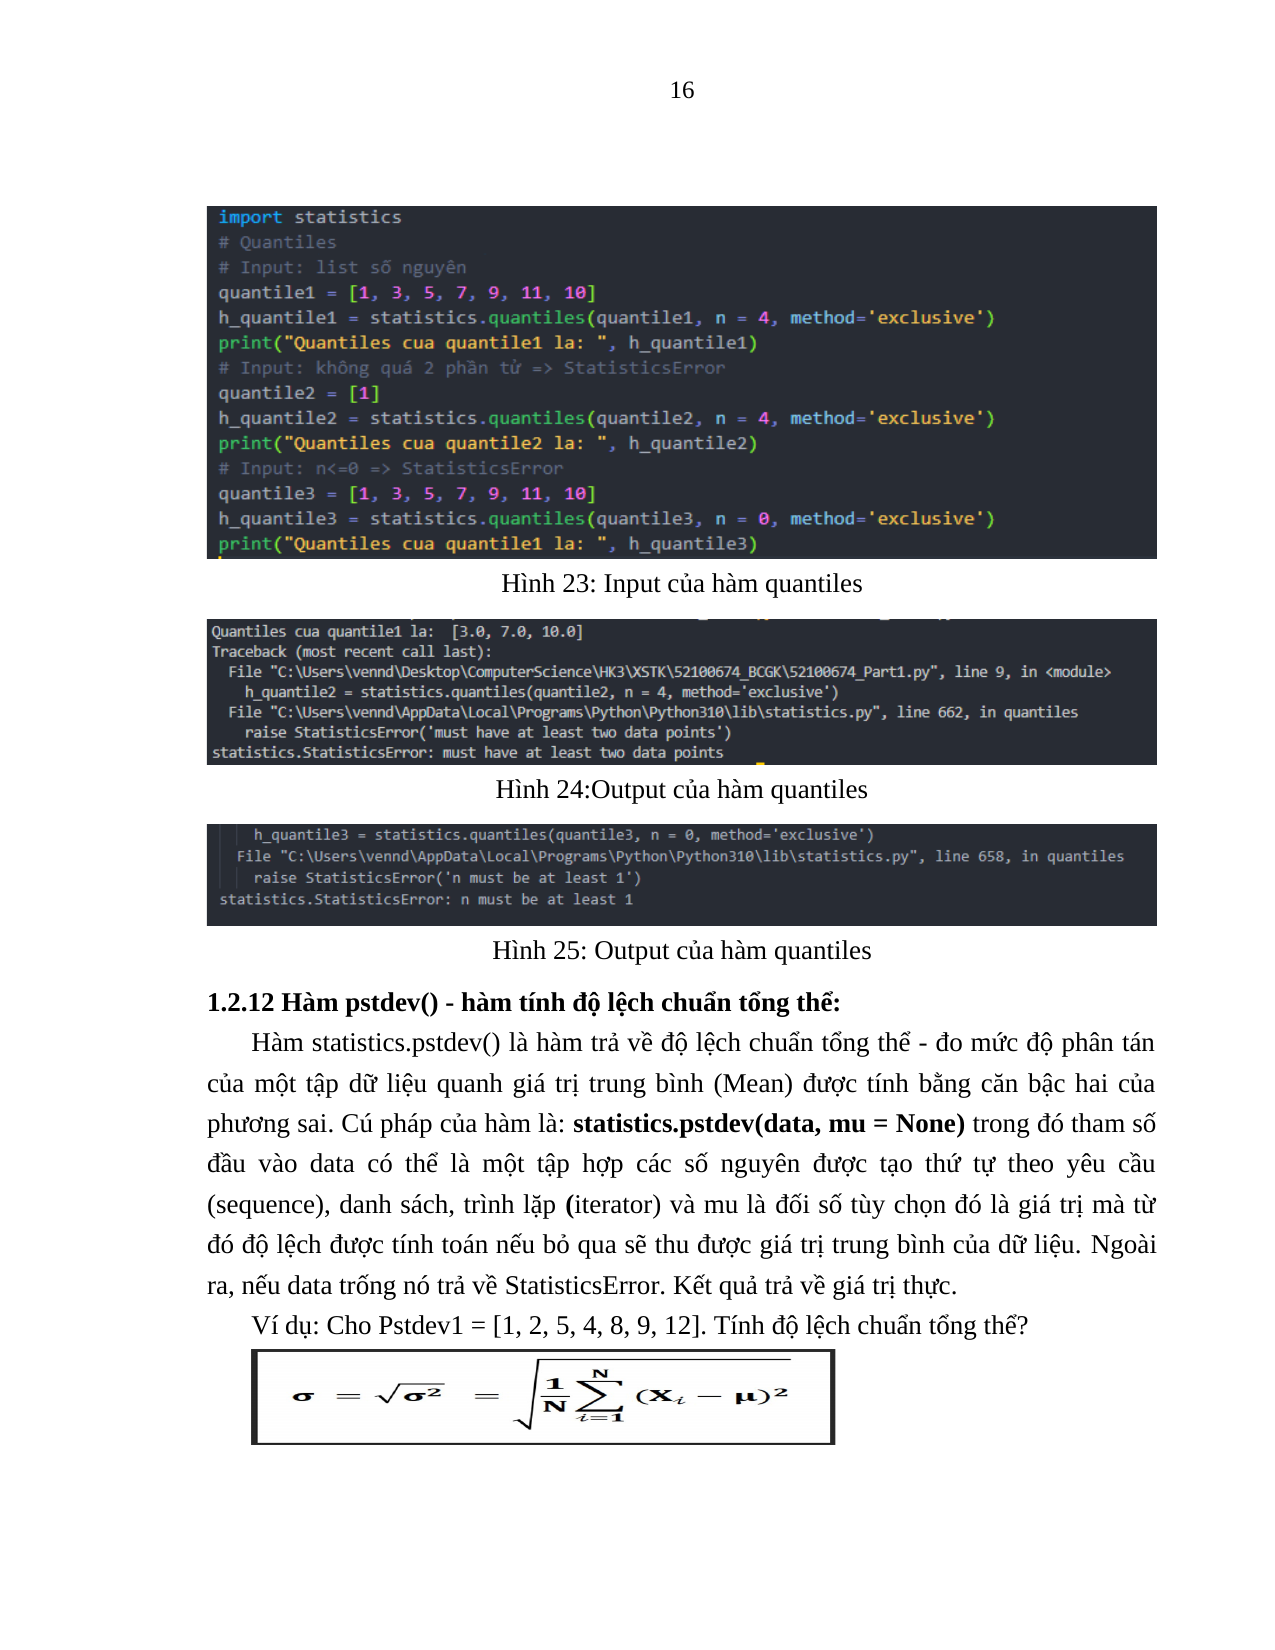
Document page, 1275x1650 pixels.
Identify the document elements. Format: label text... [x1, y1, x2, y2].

picture [206, 619, 1157, 765]
picture [206, 824, 1157, 926]
text Ví dụ: Cho Pstdev1 = [1, 2, 5, 4, 8, 9, 12]. Tính độ lệch chuẩn tổng thể? [207, 1309, 1157, 1340]
text Hình 23: Input của hàm quantiles [207, 567, 1157, 598]
picture [206, 206, 1157, 559]
text Hàm statistics.pstdev() là hàm trả về độ lệch chuẩn tổng thể - đo mức độ phân tán của một tập dữ liệu quanh giá trị trung bình (Mean) được tính bằng căn bậc hai của phương sai. Cú pháp của hàm là: statistics.pstdev(data, mu = None) trong đó tham số đầu vào data có thể là một tập hợp các số nguyên được tạo thứ tự theo yêu cầu (sequence), danh sách, trình lặp (iterator) và mu là đối số tùy chọn đó là giá trị mà từ đó độ lệch được tính toán nếu bỏ qua sẽ thu được giá trị trung bình của dữ liệu. Ngoài ra, nếu data trống nó trả về StatisticsError. Kết quả trả về giá trị thực. [207, 1098, 1157, 1148]
text Hình 25: Output của hàm quantiles [207, 934, 1157, 965]
text 1.2.12 Hàm pstdev() - hàm tính độ lệch chuẩn tổng thể: [207, 986, 1157, 1017]
text Hàm statistics.pstdev() là hàm trả về độ lệch chuẩn tổng thể - đo mức độ phân tán của một tập dữ liệu quanh giá trị trung bình (Mean) được tính bằng căn bậc hai của phương sai. Cú pháp của hàm là: statistics.pstdev(data, mu = None) trong đó tham số đầu vào data có thể là một tập hợp các số nguyên được tạo thứ tự theo yêu cầu (sequence), danh sách, trình lặp (iterator) và mu là đối số tùy chọn đó là giá trị mà từ đó độ lệch được tính toán nếu bỏ qua sẽ thu được giá trị trung bình của dữ liệu. Ngoài ra, nếu data trống nó trả về StatisticsError. Kết quả trả về giá trị thực. [207, 1179, 1157, 1300]
text Hàm statistics.pstdev() là hàm trả về độ lệch chuẩn tổng thể - đo mức độ phân tán của một tập dữ liệu quanh giá trị trung bình (Mean) được tính bằng căn bậc hai của phương sai. Cú pháp của hàm là: statistics.pstdev(data, mu = None) trong đó tham số đầu vào data có thể là một tập hợp các số nguyên được tạo thứ tự theo yêu cầu (sequence), danh sách, trình lặp (iterator) và mu là đối số tùy chọn đó là giá trị mà từ đó độ lệch được tính toán nếu bỏ qua sẽ thu được giá trị trung bình của dữ liệu. Ngoài ra, nếu data trống nó trả về StatisticsError. Kết quả trả về giá trị thực. [207, 1026, 1157, 1067]
text Hình 24:Output của hàm quantiles [207, 773, 1157, 804]
picture [251, 1349, 836, 1445]
